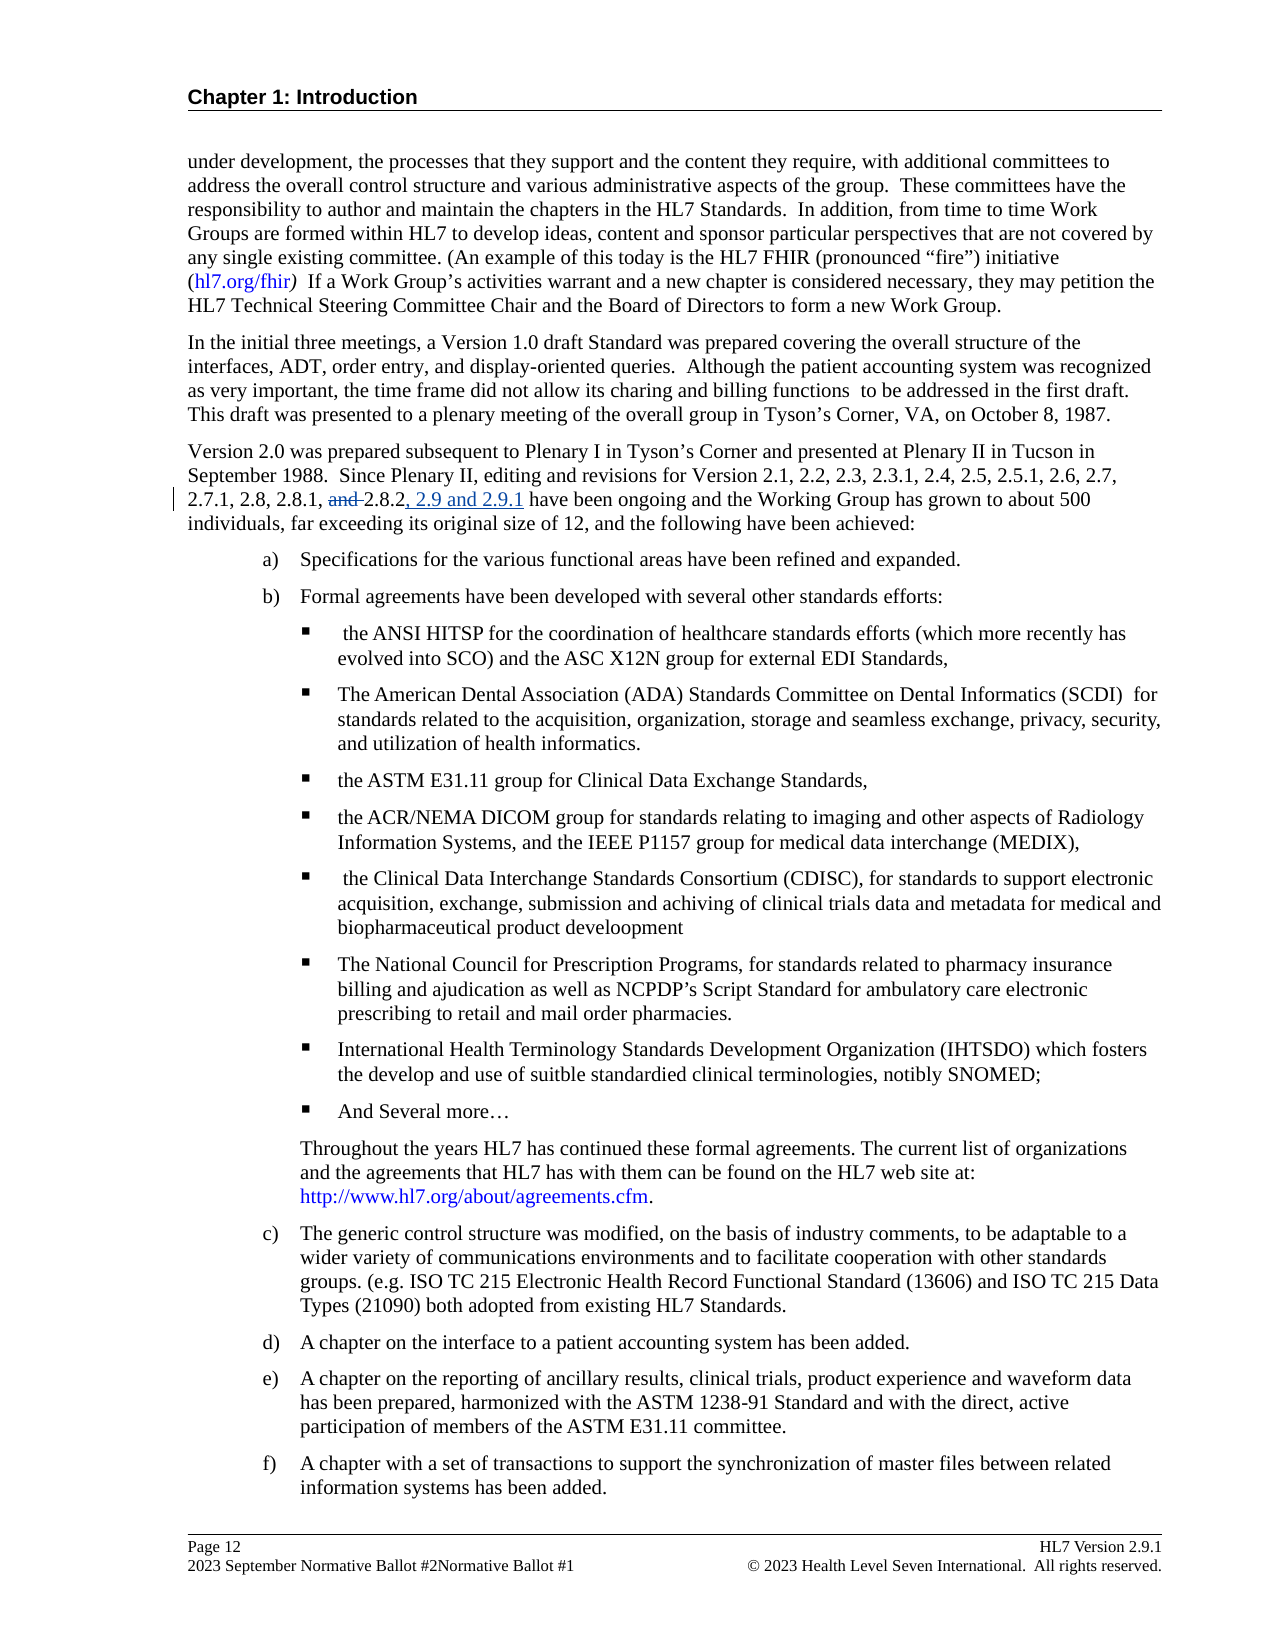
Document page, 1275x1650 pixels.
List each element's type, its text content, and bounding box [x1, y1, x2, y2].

list the Clinical Data Interchange Standards Consortium (CDISC), for standards to support electronic acquisition, exchange, submission and achiving of clinical trials data and metadata for medical and biopharmaceutical product develoopment [300, 866, 1162, 939]
text In the initial three meetings, a Version 1.0 draft Standard was prepared covering the overall structure of the interfaces, ADT, order entry, and display-oriented queries. Although the patient accounting system was recognized as very important, the time frame did not allow its charing and billing functions to be addressed in the first draft. This draft was presented to a plenary meeting of the overall group in Tyson’s Corner, VA, on October 8, 1987. [187, 330, 1162, 426]
list the ANSI HITSP for the coordination of healthcare standards efforts (which more recently has evolved into SCO) and the ASC X12N group for external EDI Standards, [300, 621, 1162, 669]
text Version 2.0 was prepared subsequent to Plenary I in Tyson’s Corner and presented at Plenary II in Tucson in September 1988. Since Plenary II, editing and revisions for Version 2.1, 2.2, 2.3, 2.3.1, 2.4, 2.5, 2.5.1, 2.6, 2.7, 2.7.1, 2.8, 2.8.1, 2.8.2 have been ongoing and the Working Group has grown to about 500 individuals, far exceeding its original size of 12, and the following have been achieved: [187, 439, 1162, 535]
list A chapter on the interface to a patient accounting system has been added. [262, 1330, 1162, 1354]
list The National Council for Prescription Programs, for standards related to pharmacy insurance billing and ajudication as well as NCPDP’s Script Standard for ambulatory care electronic prescribing to retail and mail order pharmacies. [300, 952, 1162, 1025]
list Formal agreements have been developed with several other standards efforts: [262, 584, 1162, 608]
list the ASTM E31.11 group for Clinical Data Exchange Standards, [300, 767, 1162, 792]
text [187, 149, 1162, 317]
list A chapter on the reporting of ancillary results, clinical trials, product experience and waveform data has been prepared, harmonized with the ASTM 1238-91 Standard and with the direct, active participation of members of the ASTM E31.11 committee. [262, 1366, 1162, 1438]
list The American Dental Association (ADA) Standards Committee on Dental Informatics (SCDI) for standards related to the acquisition, organization, storage and seamless exchange, privacy, security, and utilization of health informatics. [300, 682, 1162, 755]
list Specifications for the various functional areas have been refined and expanded. [262, 547, 1162, 571]
list International Health Terminology Standards Development Organization (IHTSDO) which fosters the develop and use of suitble standardied clinical terminologies, notibly SNOMED; [300, 1037, 1162, 1086]
text Throughout the years HL7 has continued these formal agreements. The current list of organizations and the agreements that HL7 has with them can be found on the HL7 web site at: http://www.hl7.org/about/agreements.cfm. [300, 1136, 1162, 1208]
list A chapter with a set of transactions to support the synchronization of master files between related information systems has been added. [262, 1451, 1162, 1499]
list The generic control structure was modified, on the basis of industry comments, to be adaptable to a wider variety of communications environments and to facilitate cooperation with other standards groups. (e.g. ISO TC 215 Electronic Health Record Functional Standard (13606) and ISO TC 215 Data Types (21090) both adopted from existing HL7 Standards. [262, 1221, 1162, 1317]
list And Several more… [300, 1099, 1162, 1124]
list the ACR/NEMA DICOM group for standards relating to imaging and other aspects of Radiology Information Systems, and the IEEE P1157 group for medical data interchange (MEDIX), [300, 805, 1162, 854]
